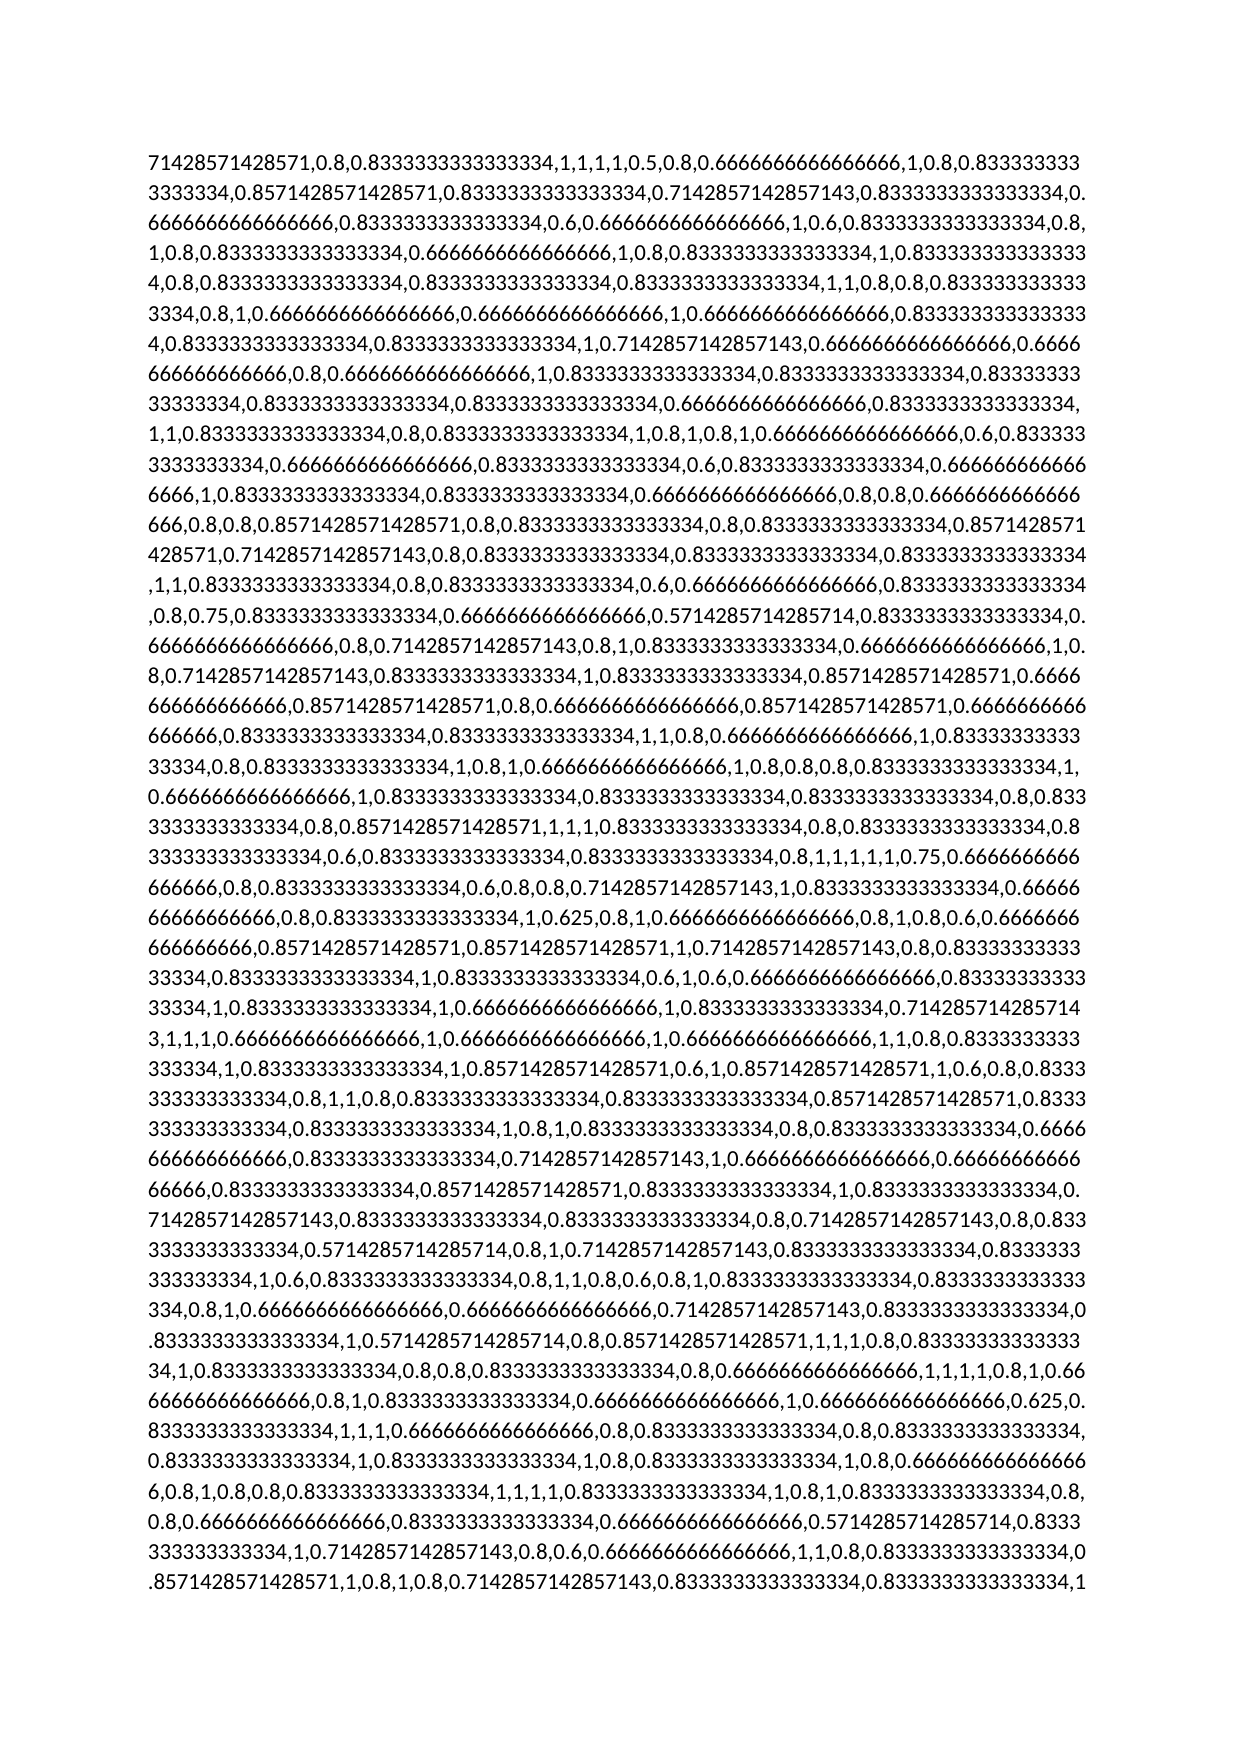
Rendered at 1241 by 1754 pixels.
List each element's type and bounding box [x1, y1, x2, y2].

text [148, 148, 1093, 1595]
